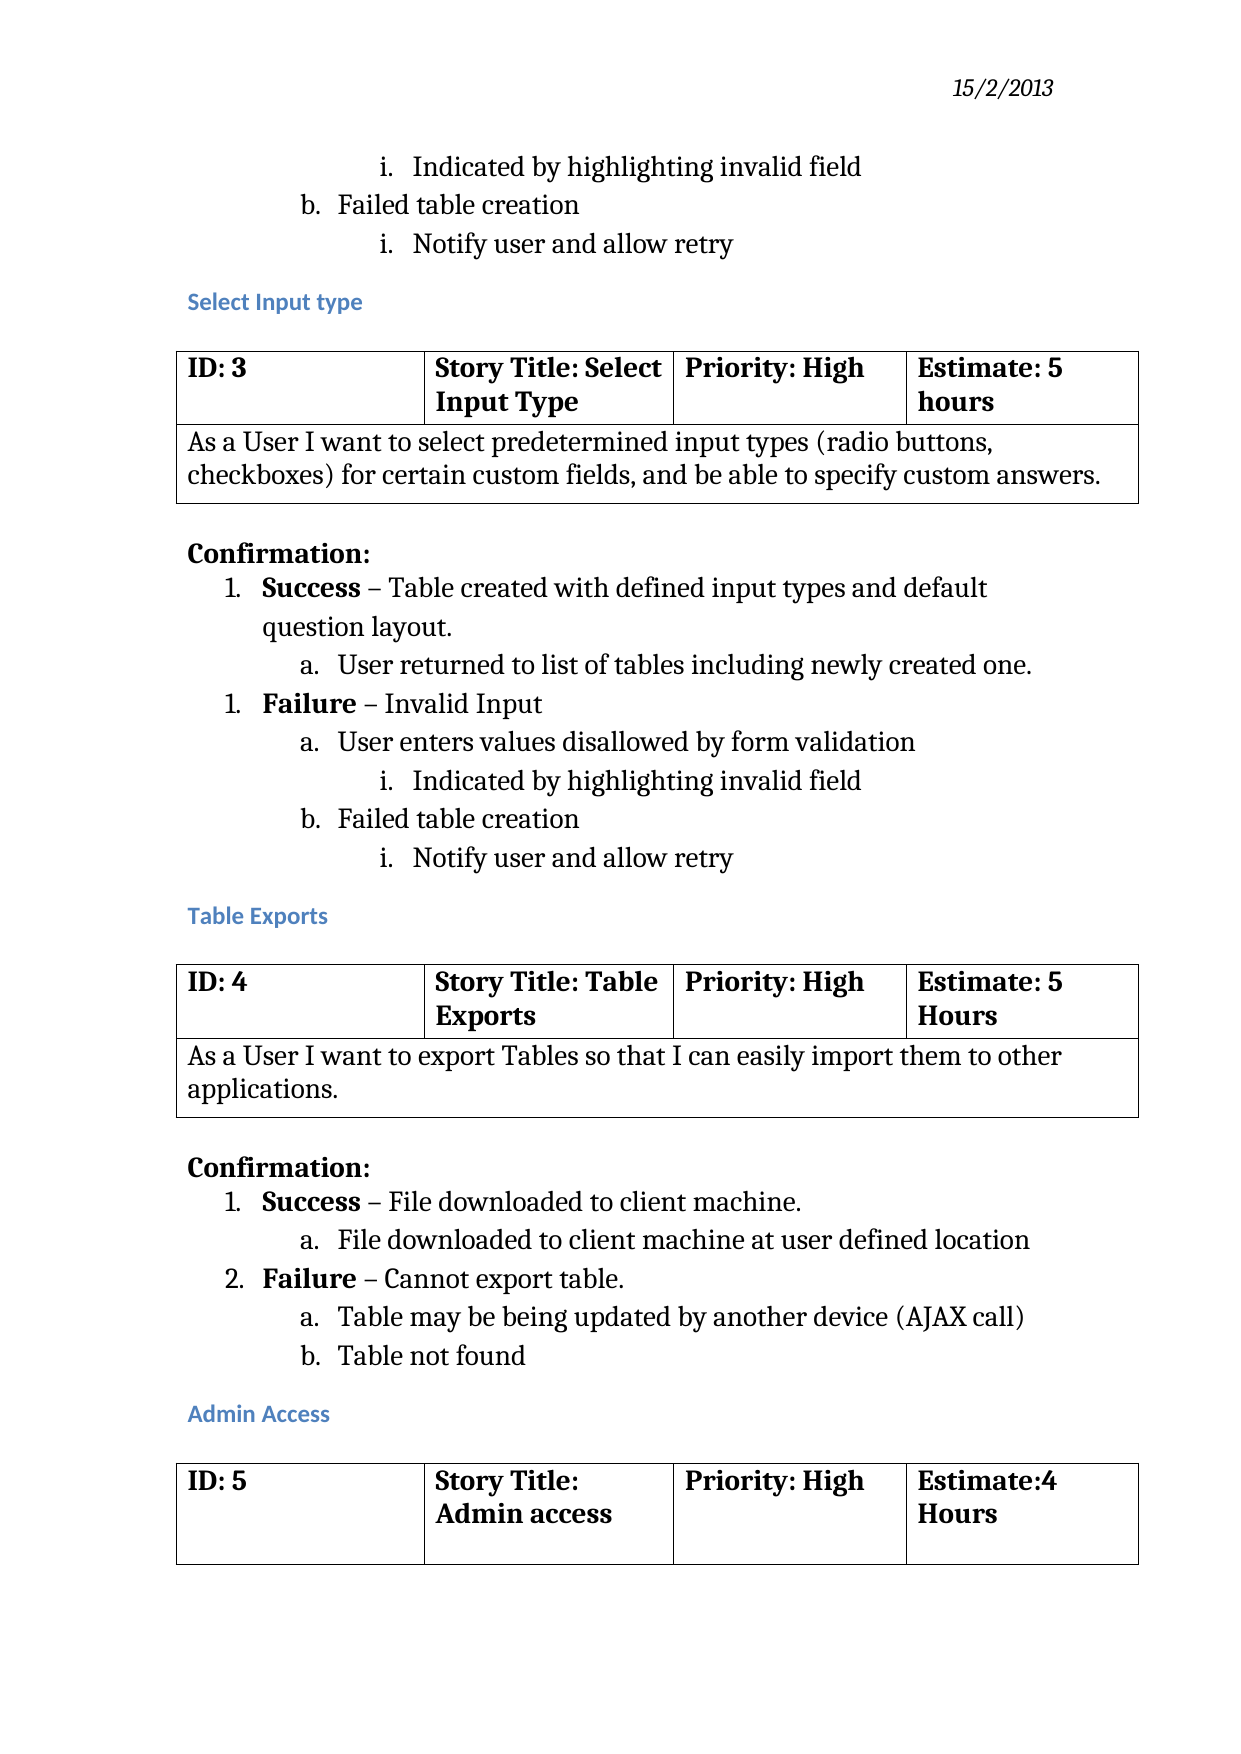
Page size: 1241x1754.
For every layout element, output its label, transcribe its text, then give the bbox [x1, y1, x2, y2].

table_header Estimate: 5 Hours [907, 965, 1138, 1038]
table_header ID: 3 [177, 352, 424, 424]
table_cell As a User I want to select predetermined input types (radio buttons, checkboxes) for certain custom fields, and be able to specify custom answers. [177, 425, 1138, 503]
subtitle Table Exports [187, 900, 1053, 931]
list Failure – Invalid Input [225, 687, 1053, 720]
list File downloaded to client machine at user defined location [300, 1223, 1053, 1257]
list Failed table creation [300, 188, 1053, 222]
table_cell As a User I want to export Tables so that I can easily import them to other applications. [177, 1039, 1138, 1117]
list User enters values disallowed by form validation [300, 725, 1053, 759]
table_header Story Title: Select Input Type [425, 352, 673, 424]
list Indicated by highlighting invalid field [393, 150, 1053, 183]
table_header Priority: High [674, 352, 906, 424]
list Table may be being updated by another device (AJAX call) [300, 1301, 1053, 1334]
text Confirmation: [187, 538, 1053, 571]
table_header ID: 4 [177, 965, 424, 1038]
list Success – File downloaded to client machine. [225, 1185, 1053, 1218]
table_header Estimate:4 Hours [907, 1464, 1138, 1564]
table_header Story Title: Table Exports [425, 965, 673, 1038]
list Indicated by highlighting invalid field [393, 764, 1053, 797]
table_header Story Title: Admin access [425, 1464, 673, 1564]
table_header ID: 5 [177, 1464, 424, 1564]
table_header Estimate: 5 hours [907, 352, 1138, 424]
text Confirmation: [187, 1151, 1053, 1185]
list Success – Table created with defined input types and default question layout. [225, 571, 1053, 643]
list Failed table creation [300, 802, 1053, 836]
list Table not found [300, 1339, 1053, 1373]
list Notify user and allow retry [393, 841, 1053, 874]
subtitle Select Input type [187, 286, 1053, 317]
table_header Priority: High [674, 965, 906, 1038]
table_header Priority: High [674, 1464, 906, 1564]
subtitle Admin Access [187, 1398, 1053, 1429]
list User returned to list of tables including newly created one. [300, 648, 1053, 682]
list Failure – Cannot export table. [225, 1262, 1053, 1296]
list Notify user and allow retry [393, 227, 1053, 261]
